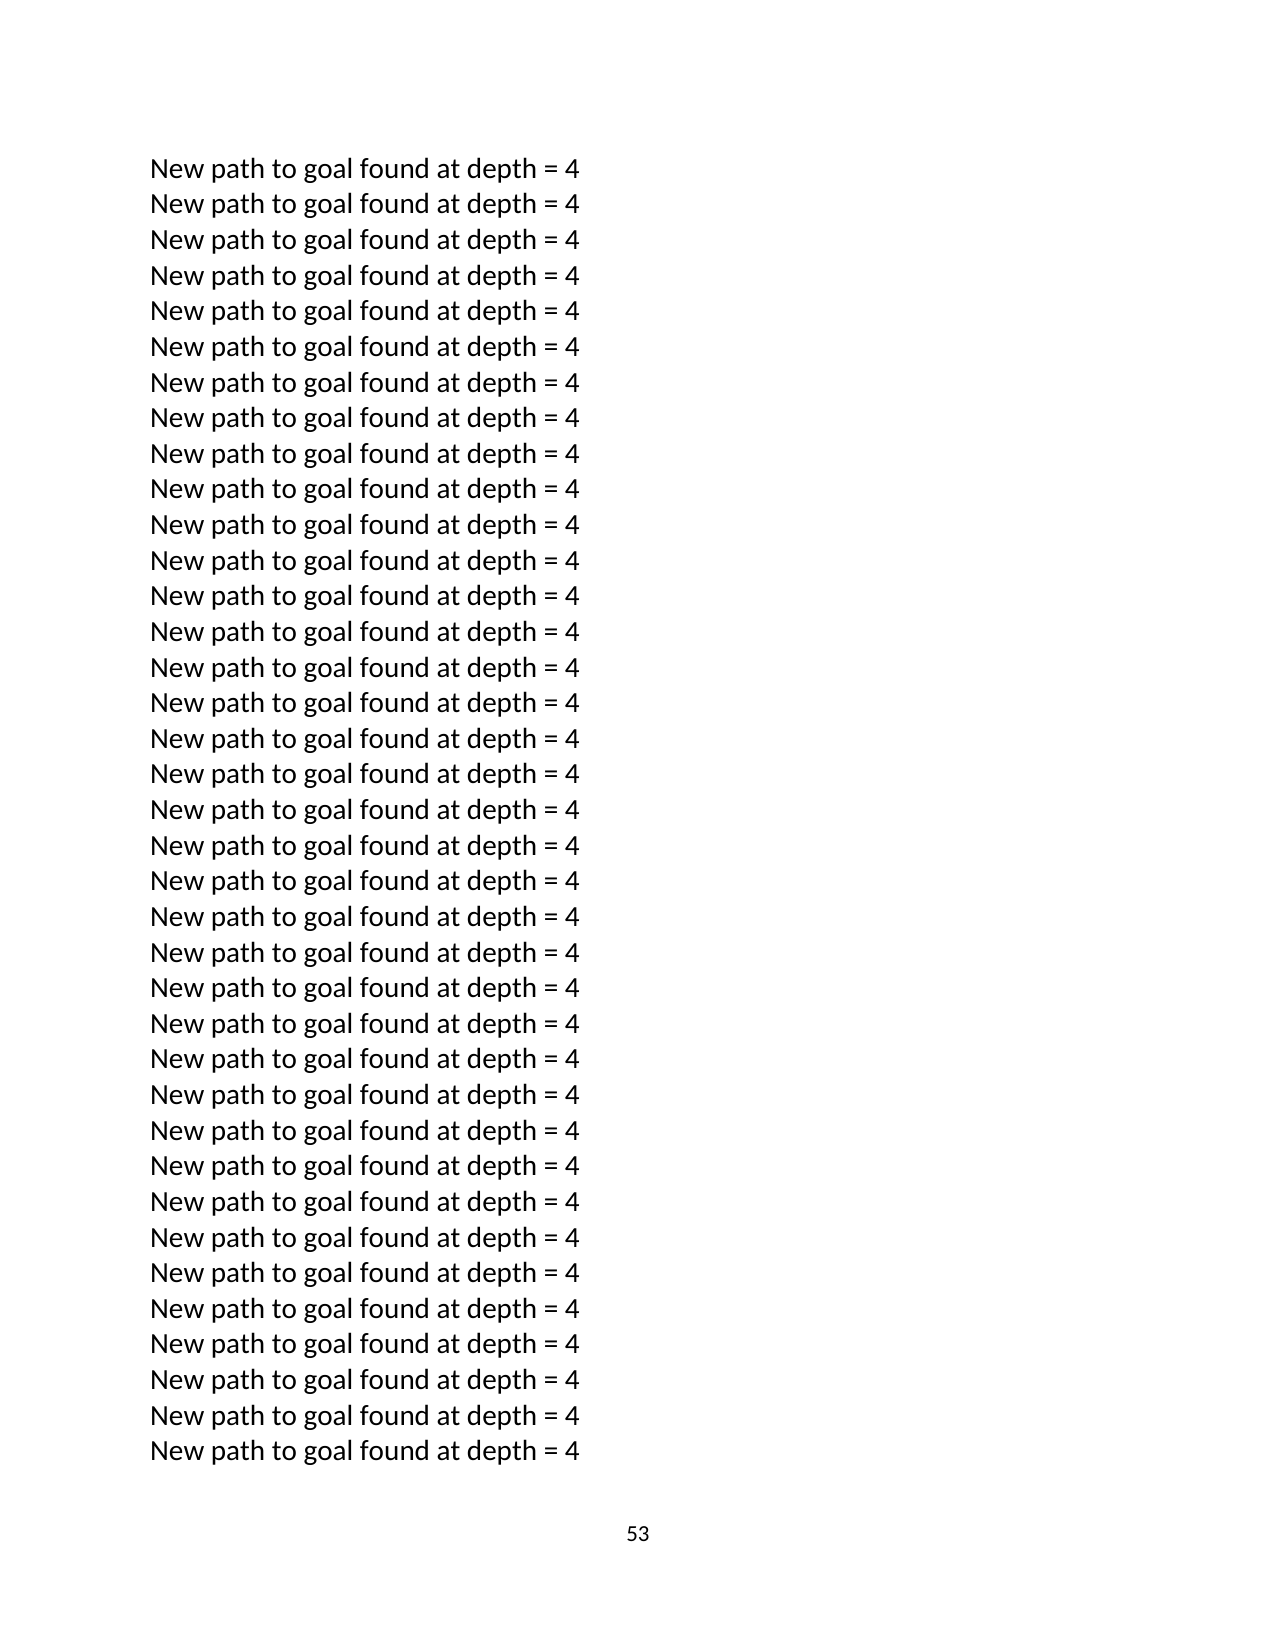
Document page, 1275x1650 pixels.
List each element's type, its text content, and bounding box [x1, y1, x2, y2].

text New path to goal found at depth = 4 [150, 221, 1125, 257]
text New path to goal found at depth = 4 [150, 1112, 1125, 1147]
text New path to goal found at depth = 4 [150, 827, 1125, 862]
text New path to goal found at depth = 4 [150, 471, 1125, 506]
text New path to goal found at depth = 4 [150, 435, 1125, 471]
text New path to goal found at depth = 4 [150, 1005, 1125, 1041]
text New path to goal found at depth = 4 [150, 1326, 1125, 1361]
text New path to goal found at depth = 4 [150, 506, 1125, 542]
text New path to goal found at depth = 4 [150, 364, 1125, 399]
text New path to goal found at depth = 4 [150, 1076, 1125, 1112]
text New path to goal found at depth = 4 [150, 613, 1125, 649]
text New path to goal found at depth = 4 [150, 1183, 1125, 1219]
text New path to goal found at depth = 4 [150, 649, 1125, 684]
text New path to goal found at depth = 4 [150, 1397, 1125, 1432]
text New path to goal found at depth = 4 [150, 756, 1125, 791]
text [150, 1432, 1125, 1468]
text New path to goal found at depth = 4 [150, 292, 1125, 328]
text New path to goal found at depth = 4 [150, 1361, 1125, 1397]
text New path to goal found at depth = 4 [150, 1147, 1125, 1183]
text New path to goal found at depth = 4 [150, 399, 1125, 435]
text New path to goal found at depth = 4 [150, 862, 1125, 898]
text New path to goal found at depth = 4 [150, 328, 1125, 364]
text New path to goal found at depth = 4 [150, 684, 1125, 720]
text New path to goal found at depth = 4 [150, 577, 1125, 613]
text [150, 150, 1125, 186]
text New path to goal found at depth = 4 [150, 791, 1125, 827]
text New path to goal found at depth = 4 [150, 969, 1125, 1005]
text New path to goal found at depth = 4 [150, 1290, 1125, 1326]
text New path to goal found at depth = 4 [150, 1219, 1125, 1254]
text New path to goal found at depth = 4 [150, 720, 1125, 756]
text New path to goal found at depth = 4 [150, 186, 1125, 221]
text New path to goal found at depth = 4 [150, 934, 1125, 969]
text New path to goal found at depth = 4 [150, 257, 1125, 292]
text New path to goal found at depth = 4 [150, 898, 1125, 934]
text New path to goal found at depth = 4 [150, 542, 1125, 577]
text New path to goal found at depth = 4 [150, 1254, 1125, 1290]
text New path to goal found at depth = 4 [150, 1041, 1125, 1076]
